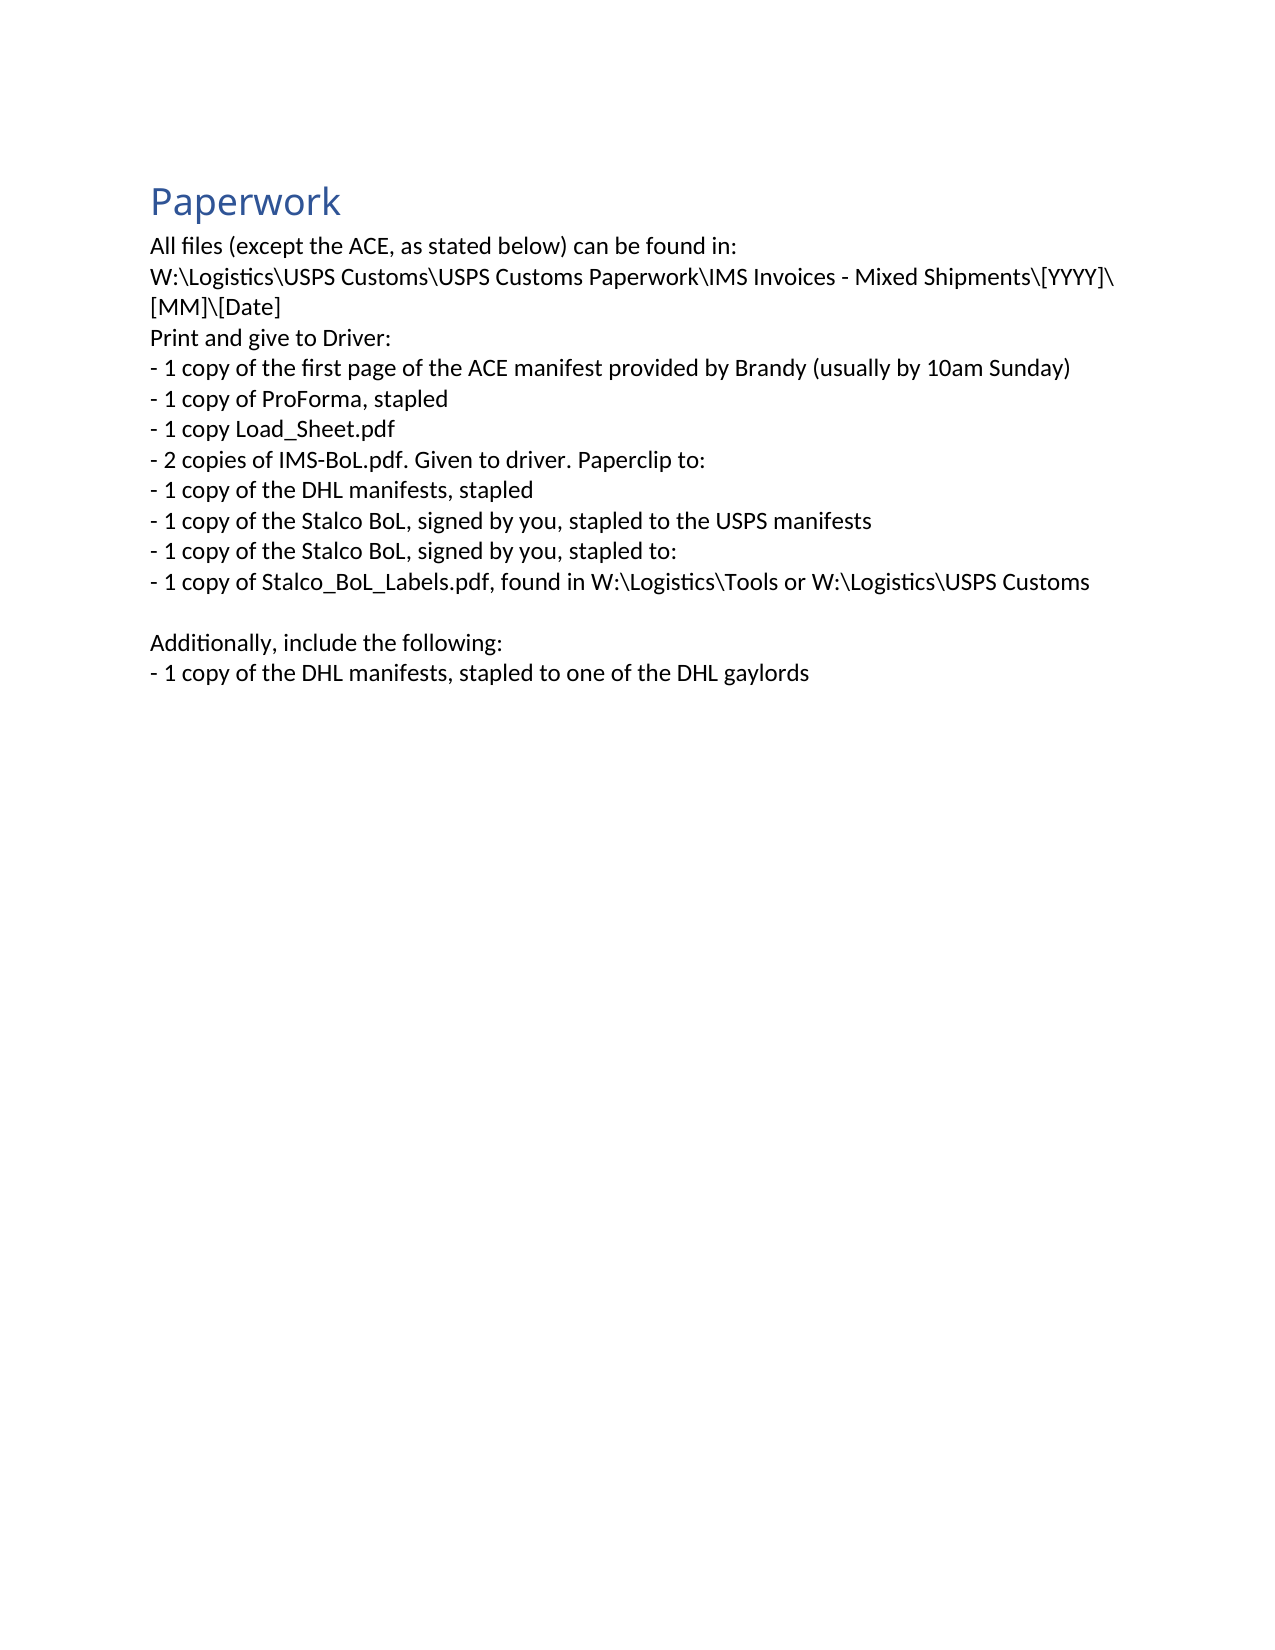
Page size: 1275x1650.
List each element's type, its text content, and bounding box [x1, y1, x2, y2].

text - 1 copy of the Stalco BoL, signed by you, stapled to: [150, 535, 1125, 566]
text Additionally, include the following: [150, 627, 1125, 657]
text - 1 copy of the Stalco BoL, signed by you, stapled to the USPS manifests [150, 505, 1125, 535]
text - 1 copy Load_Sheet.pdf [150, 413, 1125, 444]
text - 1 copy of Stalco_BoL_Labels.pdf, found in W:\Logistics\Tools or W:\Logistics\USPS Customs [150, 566, 1125, 596]
text - 2 copies of IMS-BoL.pdf. Given to driver. Paperclip to: [150, 444, 1125, 474]
text - 1 copy of the first page of the ACE manifest provided by Brandy (usually by 10am Sunday) [150, 352, 1125, 383]
text Print and give to Driver: [150, 322, 1125, 352]
text - 1 copy of ProForma, stapled [150, 383, 1125, 413]
subtitle Paperwork [150, 175, 1125, 226]
text - 1 copy of the DHL manifests, stapled [150, 474, 1125, 505]
text W:\Logistics\USPS Customs\USPS Customs Paperwork\IMS Invoices - Mixed Shipments\[YYYY]\[MM]\[Date] [150, 261, 1125, 322]
text All files (except the ACE, as stated below) can be found in: [150, 230, 1125, 261]
text - 1 copy of the DHL manifests, stapled to one of the DHL gaylords [150, 657, 1125, 688]
